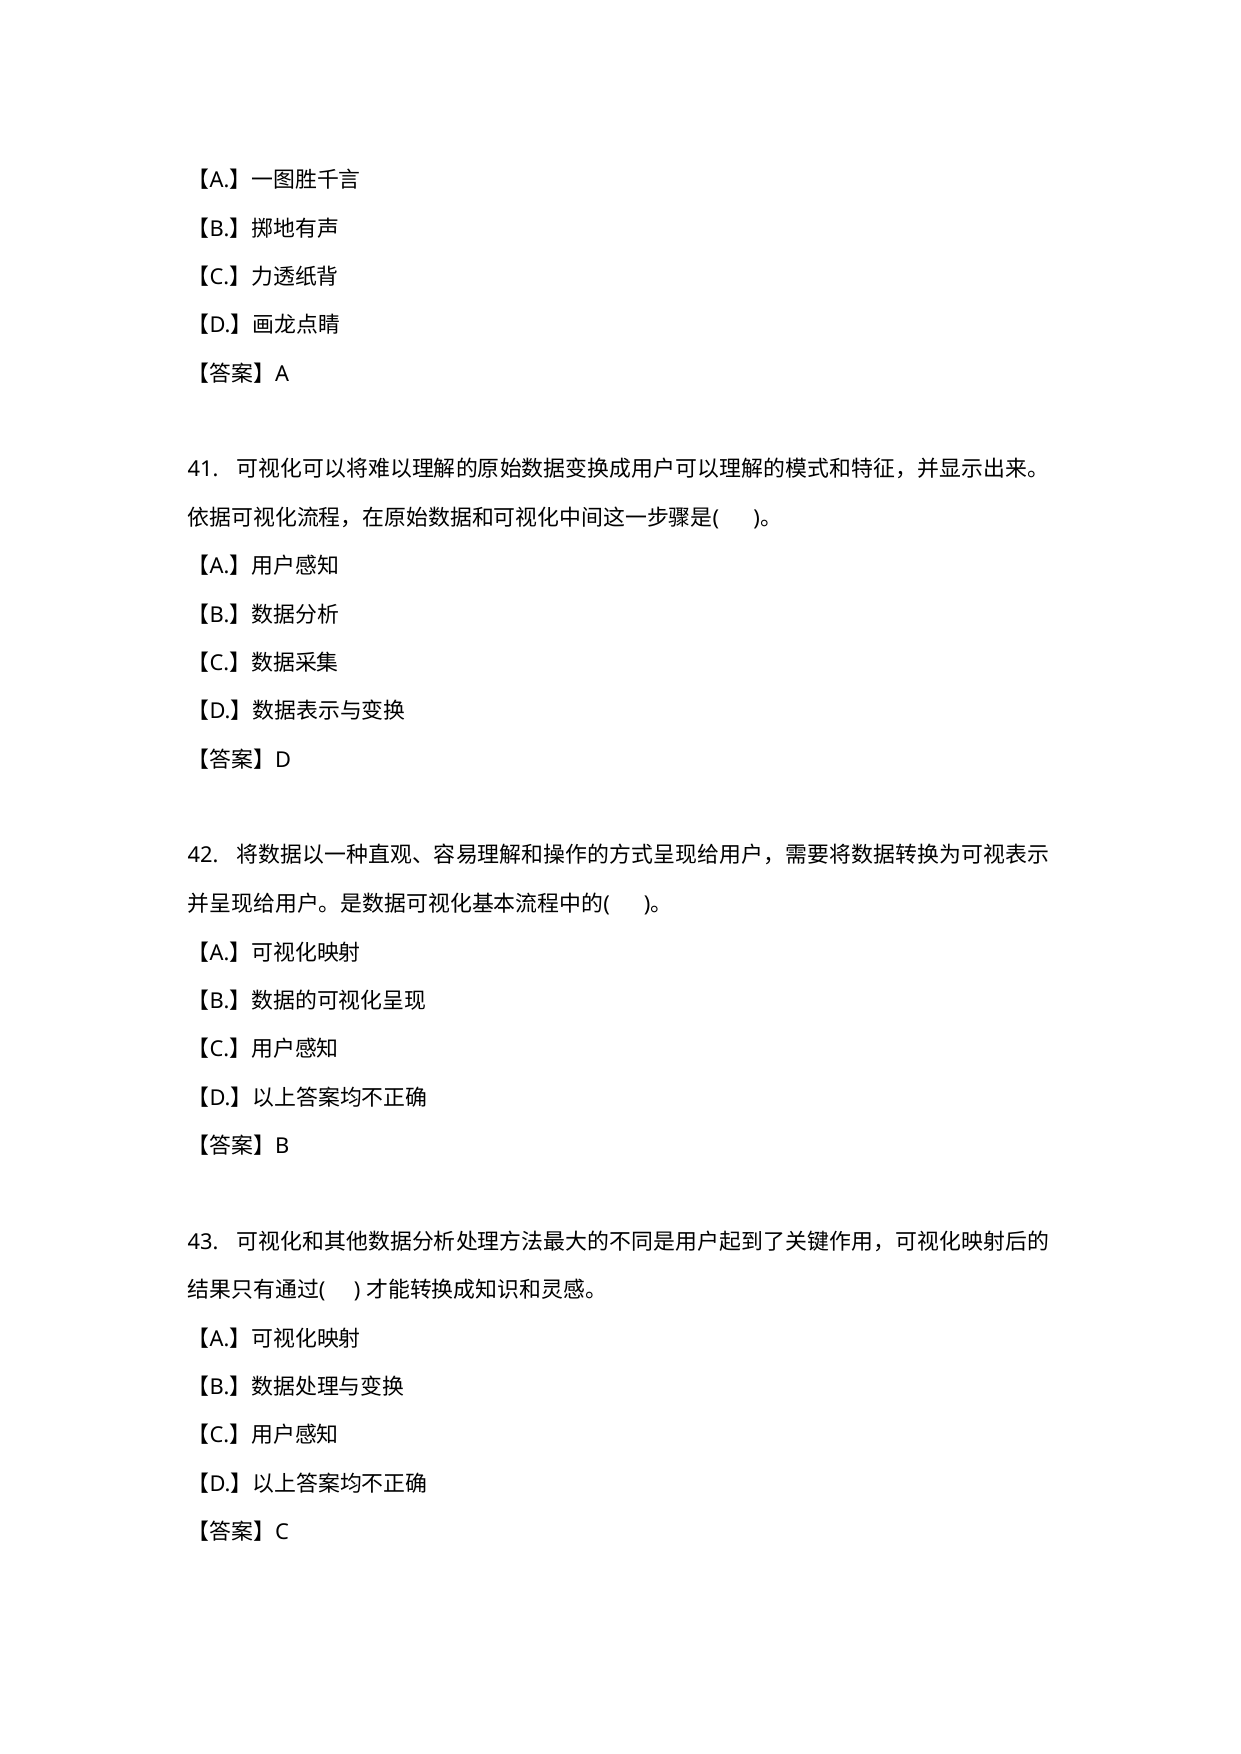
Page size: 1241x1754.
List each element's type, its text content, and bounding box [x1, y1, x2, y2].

text 【D.】数据表示与变换 [187, 693, 1053, 726]
text 【A.】用户感知 [187, 548, 1053, 581]
text 【C.】数据采集 [187, 645, 1053, 677]
text 【B.】掷地有声 [187, 210, 1053, 243]
text 【A.】可视化映射 [187, 1320, 1053, 1353]
text 【B.】数据分析 [187, 596, 1053, 629]
text 【D.】以上答案均不正确 [187, 1465, 1053, 1498]
text 【C.】用户感知 [187, 1417, 1053, 1449]
list 可视化可以将难以理解的原始数据变换成用户可以理解的模式和特征，并显示出来。依据可视化流程，在原始数据和可视化中间这一步骤是( )。 [187, 451, 1053, 532]
text 【答案】C [187, 1514, 1053, 1546]
text 【B.】数据处理与变换 [187, 1369, 1053, 1401]
text 【A.】一图胜千言 [187, 162, 1053, 194]
text 【B.】数据的可视化呈现 [187, 983, 1053, 1015]
text 【答案】A [187, 355, 1053, 388]
list 将数据以一种直观、容易理解和操作的方式呈现给用户，需要将数据转换为可视表示并呈现给用户。是数据可视化基本流程中的( )。 [187, 837, 1053, 918]
text 【A.】可视化映射 [187, 934, 1053, 967]
text 【D.】画龙点睛 [187, 307, 1053, 339]
text 【C.】力透纸背 [187, 259, 1053, 291]
text 【C.】用户感知 [187, 1031, 1053, 1063]
list 可视化和其他数据分析处理方法最大的不同是用户起到了关键作用，可视化映射后的结果只有通过( ) 才能转换成知识和灵感。 [187, 1223, 1053, 1304]
text 【D.】以上答案均不正确 [187, 1079, 1053, 1112]
text 【答案】D [187, 741, 1053, 774]
text 【答案】B [187, 1128, 1053, 1160]
